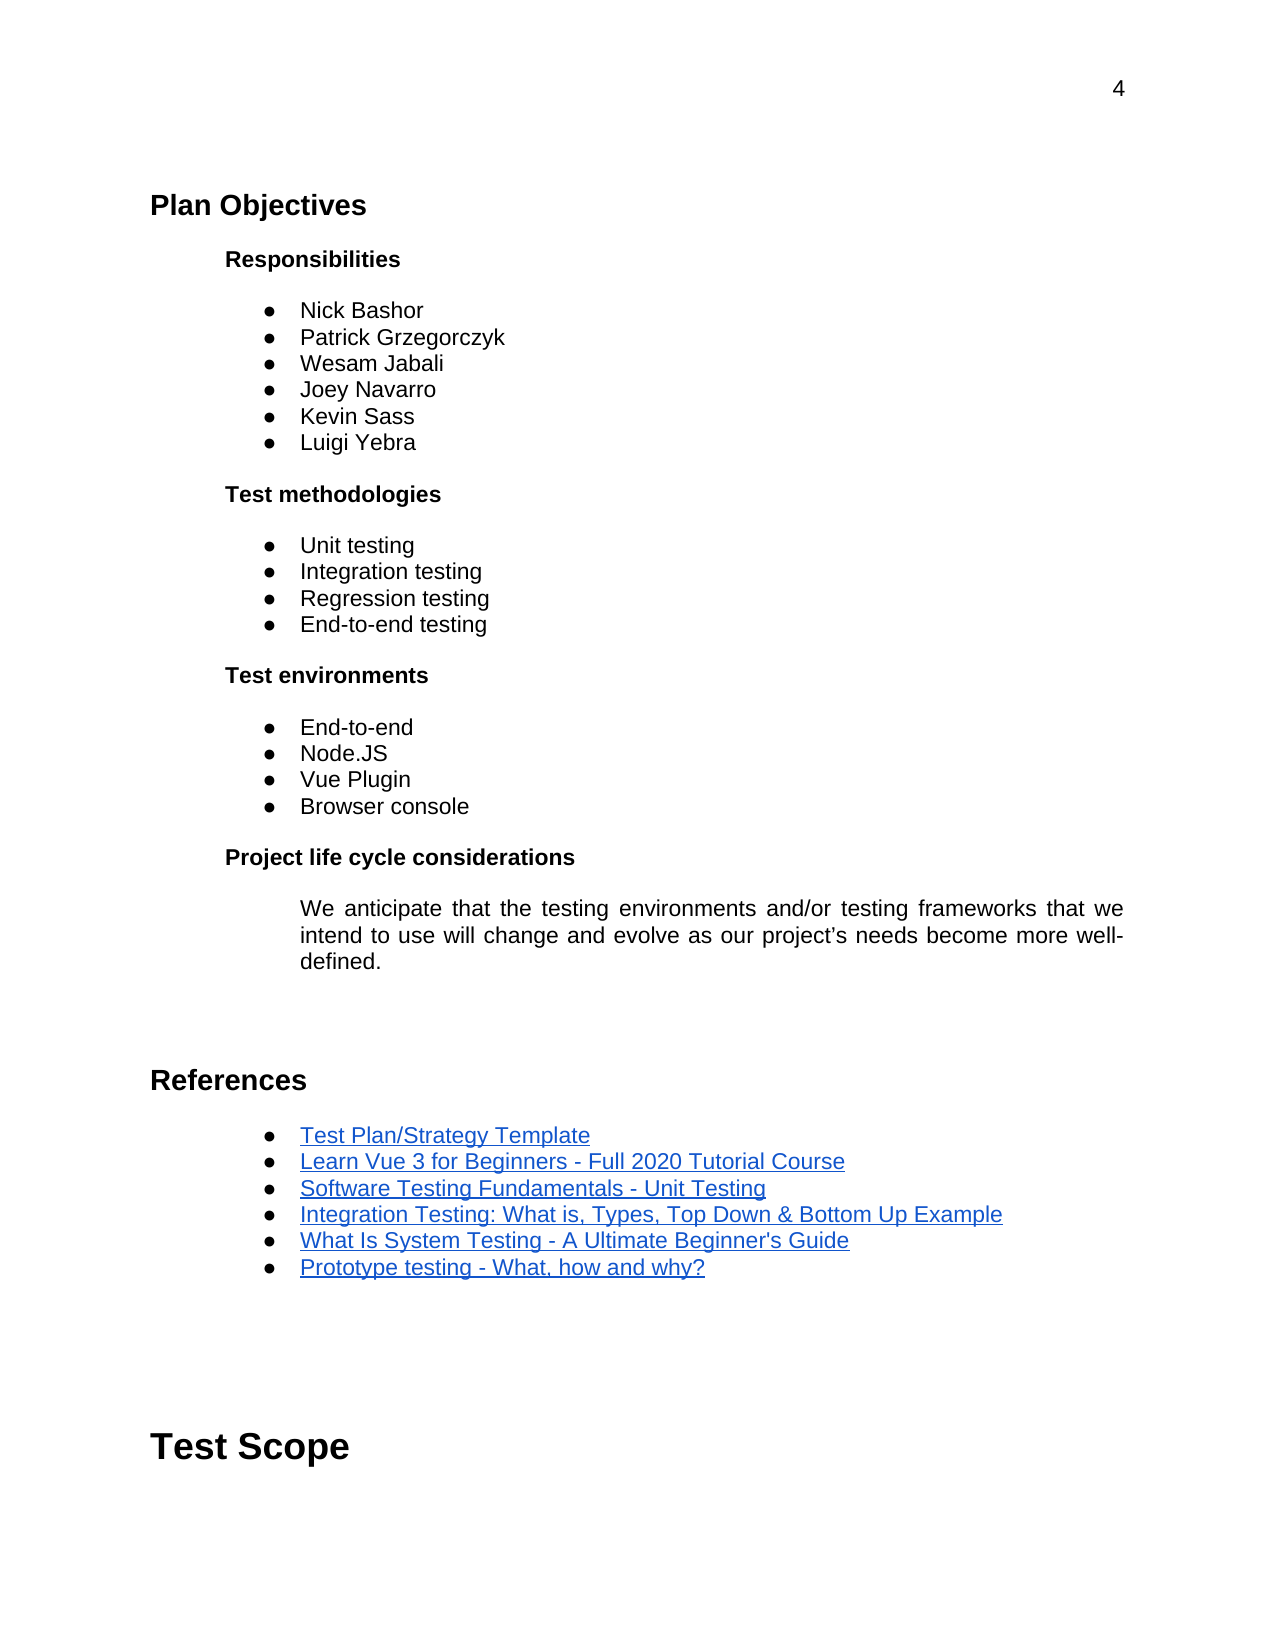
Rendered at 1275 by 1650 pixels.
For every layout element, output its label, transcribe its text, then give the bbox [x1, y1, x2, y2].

list Unit testing [262, 532, 1125, 558]
list Node.JS [262, 740, 1125, 766]
list End-to-end testing [262, 611, 1125, 637]
text Test methodologies [150, 481, 1125, 507]
list What Is System Testing - A Ultimate Beginner's Guide [262, 1227, 1125, 1254]
list Software Testing Fundamentals - Unit Testing [262, 1174, 1125, 1201]
subtitle References [150, 1063, 1125, 1097]
text Responsibilities [225, 246, 1125, 272]
text Test environments [150, 662, 1125, 689]
text We anticipate that the testing environments and/or testing frameworks that we intend to use will change and evolve as our project’s needs become more well-defined. [300, 895, 1125, 974]
list Vue Plugin [262, 766, 1125, 793]
list Wesam Jabali [262, 350, 1125, 376]
text Test Scope [150, 1424, 1125, 1468]
list Browser console [262, 793, 1125, 819]
list Regression testing [262, 584, 1125, 611]
list Kevin Sass [262, 403, 1125, 429]
list Learn Vue 3 for Beginners - Full 2020 Tutorial Course [262, 1148, 1125, 1174]
list Joey Navarro [262, 376, 1125, 403]
list Integration testing [262, 558, 1125, 584]
list Nick Bashor [262, 297, 1125, 324]
list Integration Testing: What is, Types, Top Down & Bottom Up Example [262, 1201, 1125, 1227]
list Patrick Grzegorczyk [262, 324, 1125, 350]
list Luigi Yebra [262, 429, 1125, 456]
subtitle Plan Objectives [150, 187, 1125, 221]
list End-to-end [262, 714, 1125, 740]
list Prototype testing - What, how and why? [262, 1254, 1125, 1280]
text Project life cycle considerations [150, 844, 1125, 870]
list Test Plan/Strategy Template [262, 1122, 1125, 1148]
